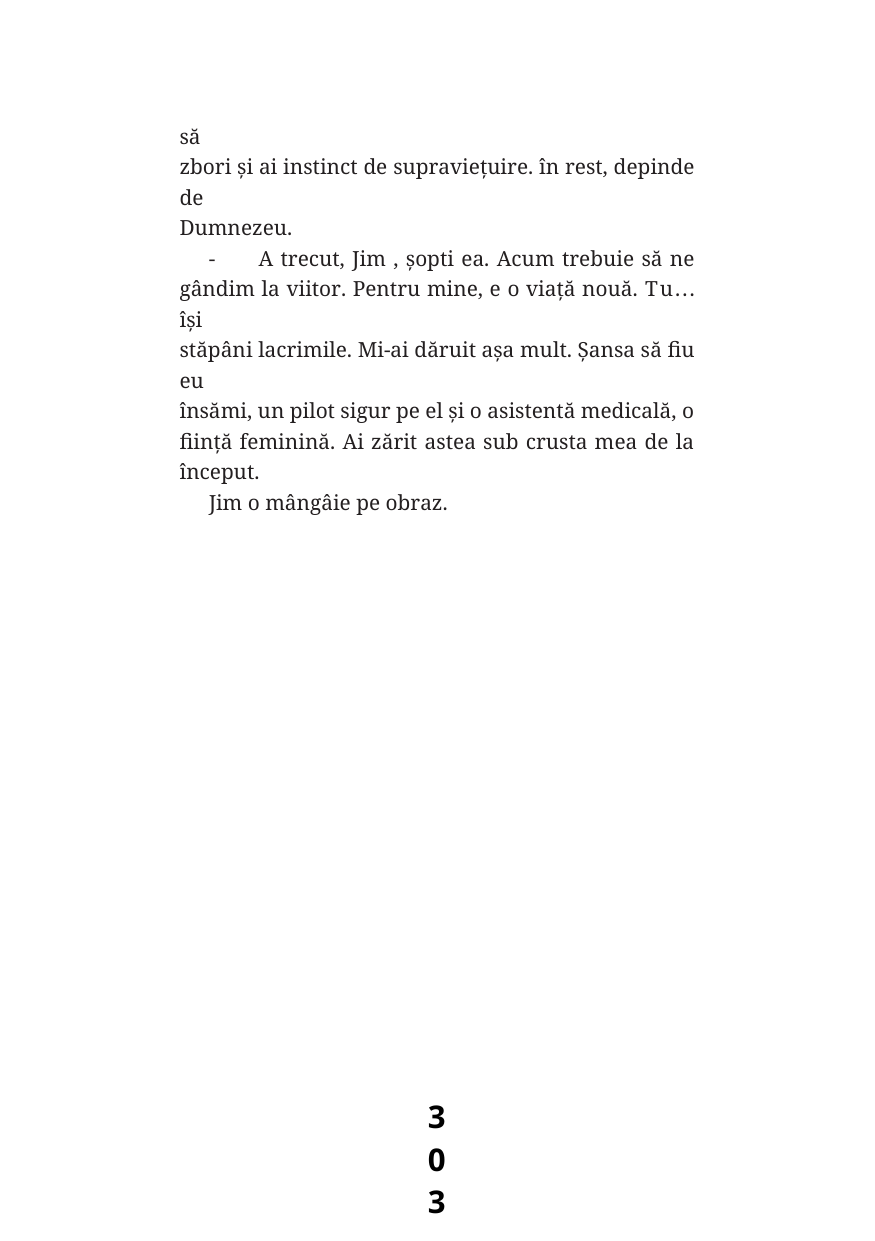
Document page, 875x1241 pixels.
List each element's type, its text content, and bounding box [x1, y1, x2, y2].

list A trecut, Jim , şopti ea. Acum trebuie să ne gândim la viitor. Pentru mine, e o viaţă nouă. Tu... îşi stăpâni lacrimile. Mi-ai dăruit aşa mult. Şansa să fiu eu însămi, un pilot sigur pe el şi o asistentă medicală, o fiinţă feminină. Ai zărit astea sub crusta mea de la început. [179, 242, 695, 486]
text Jim o mângâie pe obraz. [179, 486, 697, 516]
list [179, 120, 695, 242]
